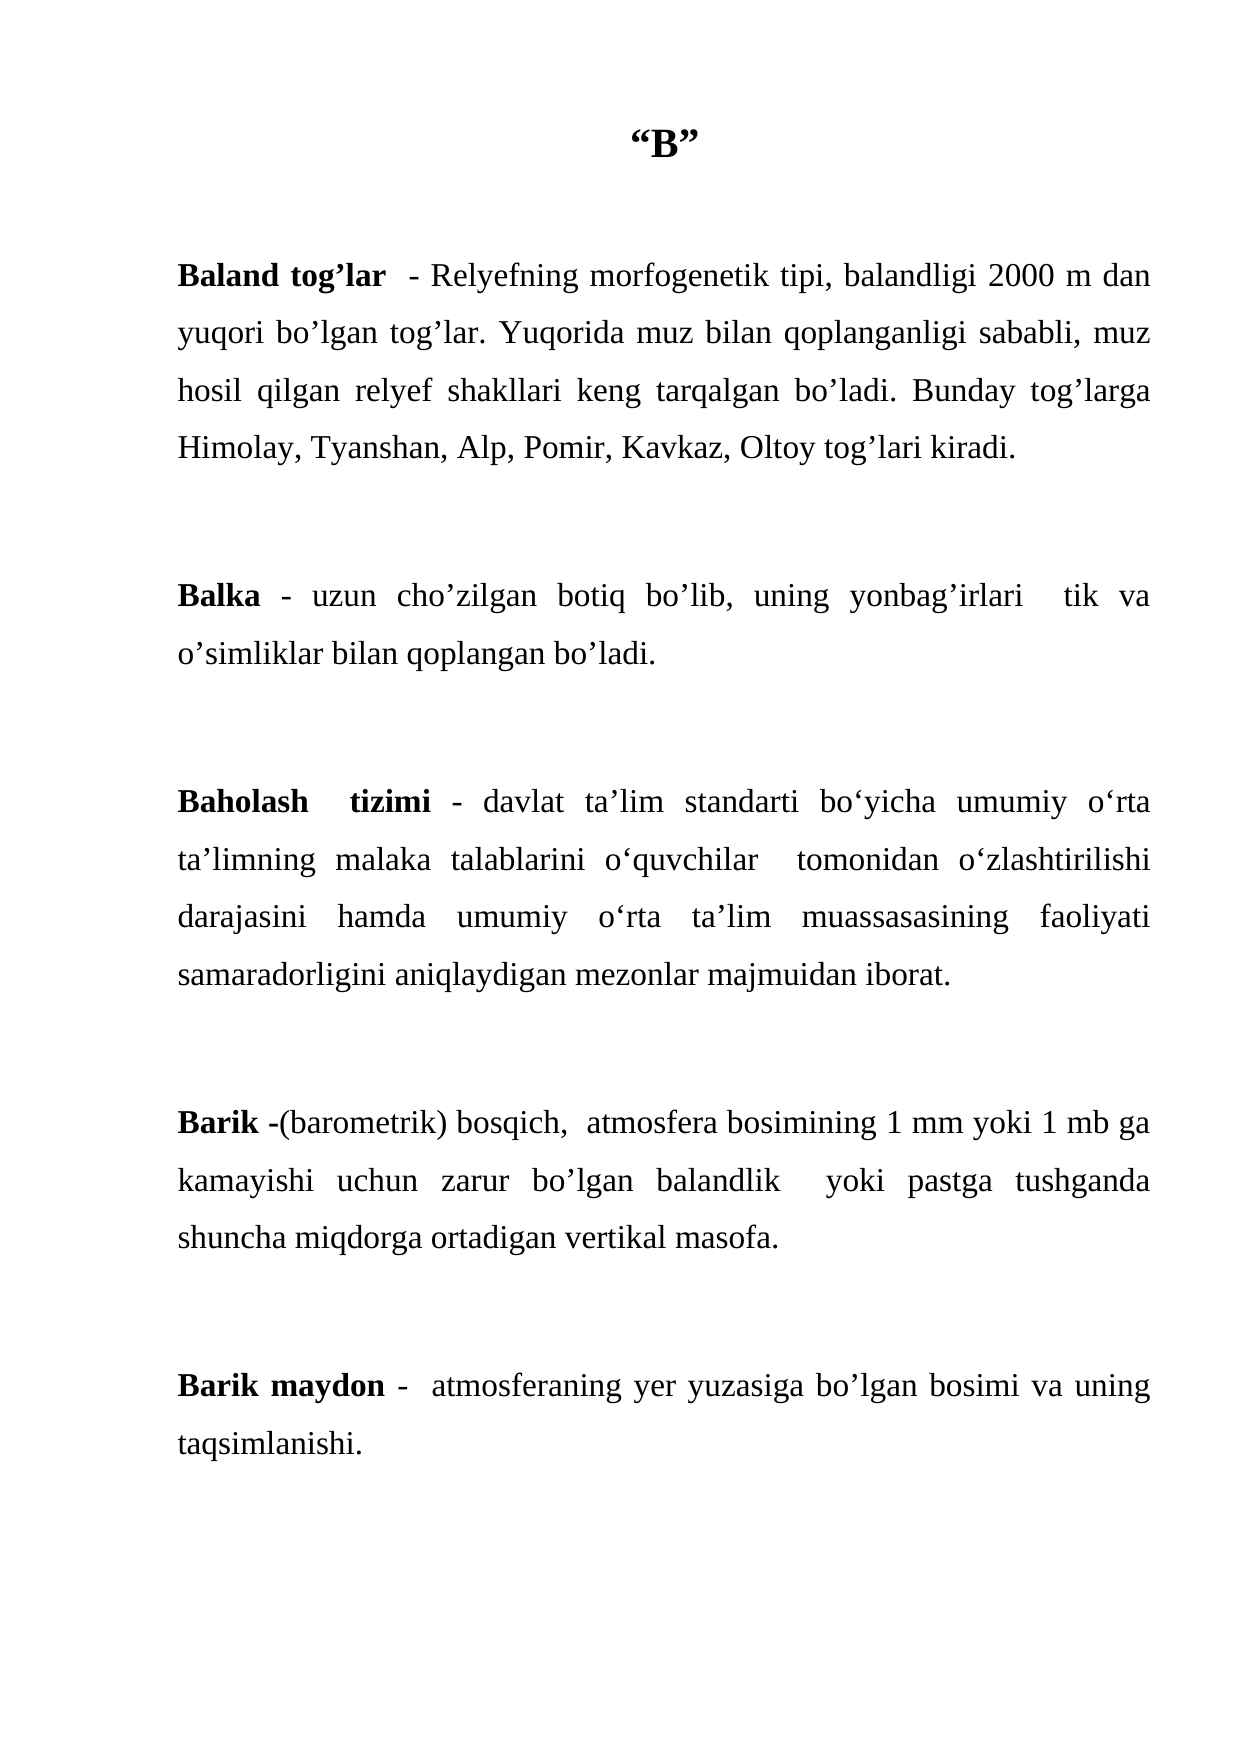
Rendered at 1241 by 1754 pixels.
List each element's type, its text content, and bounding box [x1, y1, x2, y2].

text Barik maydon - atmosferaning yer yuzasiga bo’lgan bosimi va uning taqsimlanishi. [177, 1366, 1152, 1461]
text Balka - uzun cho’zilgan botiq bo’lib, uning yonbag’irlari tik va o’simliklar bilan qoplangan bo’ladi. [177, 576, 1152, 671]
text Baholash tizimi - davlat ta’lim standarti bo‘yicha umumiy o‘rta ta’limning malaka talablarini o‘quvchilar tomonidan o‘zlashtirilishi darajasini hamda umumiy o‘rta ta’lim muassasasining faoliyati samaradorligini aniqlaydigan mezonlar majmuidan iborat. [177, 781, 1152, 992]
text “B” [177, 118, 1152, 166]
text Baland tog’lar - Relyefning morfogenetik tipi, balandligi 2000 m dan yuqori bo’lgan tog’lar. Yuqorida muz bilan qoplanganligi sababli, muz hosil qilgan relyef shakllari keng tarqalgan bo’ladi. Bunday tog’larga Himolay, Tyanshan, Alp, Pomir, Kavkaz, Oltoy tog’lari kiradi. [177, 255, 1152, 466]
text Barik -(barometrik) bosqich, atmosfera bosimining 1 mm yoki 1 mb ga kamayishi uchun zarur bo’lgan balandlik yoki pastga tushganda shuncha miqdorga ortadigan vertikal masofa. [177, 1102, 1152, 1256]
